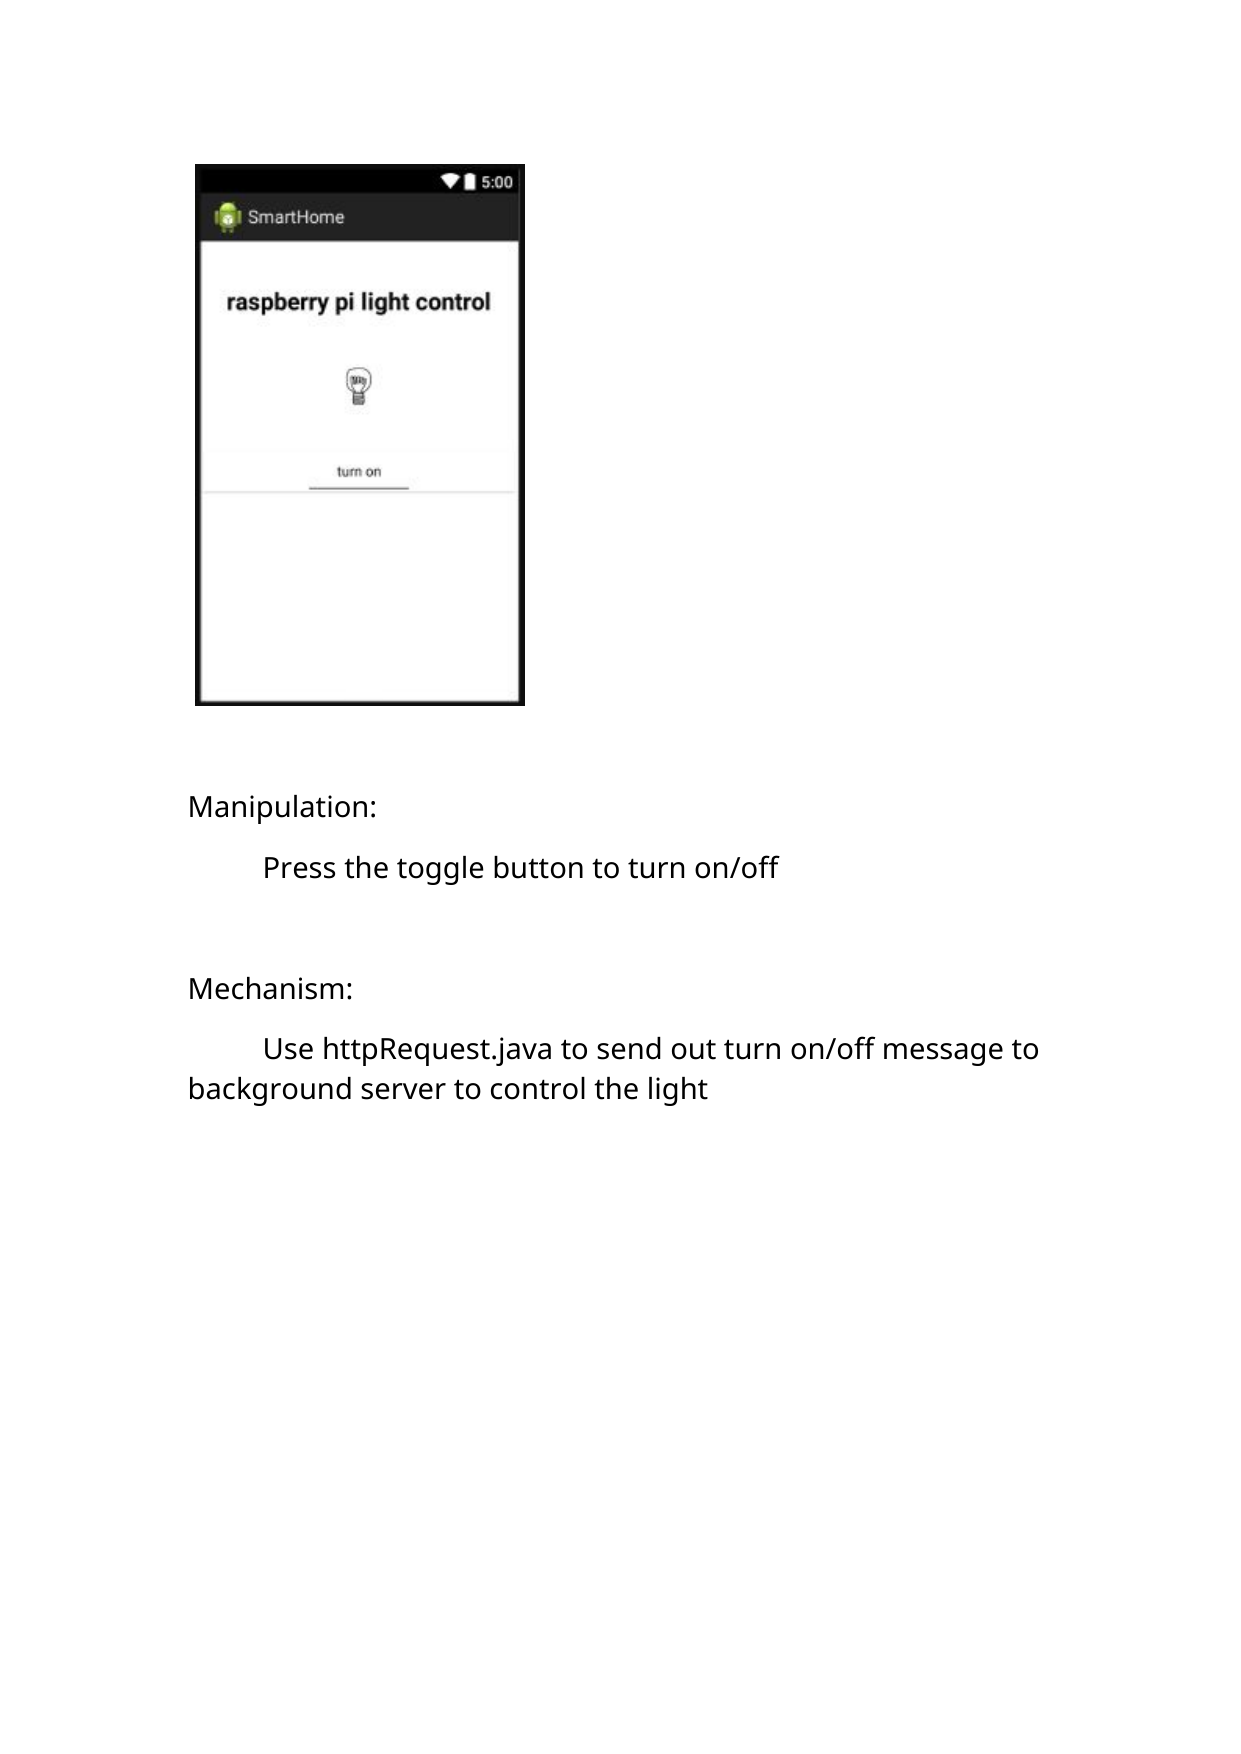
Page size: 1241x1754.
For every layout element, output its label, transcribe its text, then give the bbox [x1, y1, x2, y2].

text Mechanism: [187, 968, 1053, 1008]
text Press the toggle button to turn on/off [187, 847, 1053, 887]
picture [195, 164, 525, 706]
text Manipulation: [187, 787, 1053, 826]
text Use httpRequest.java to send out turn on/off message to background server to control the light [187, 1029, 1053, 1108]
